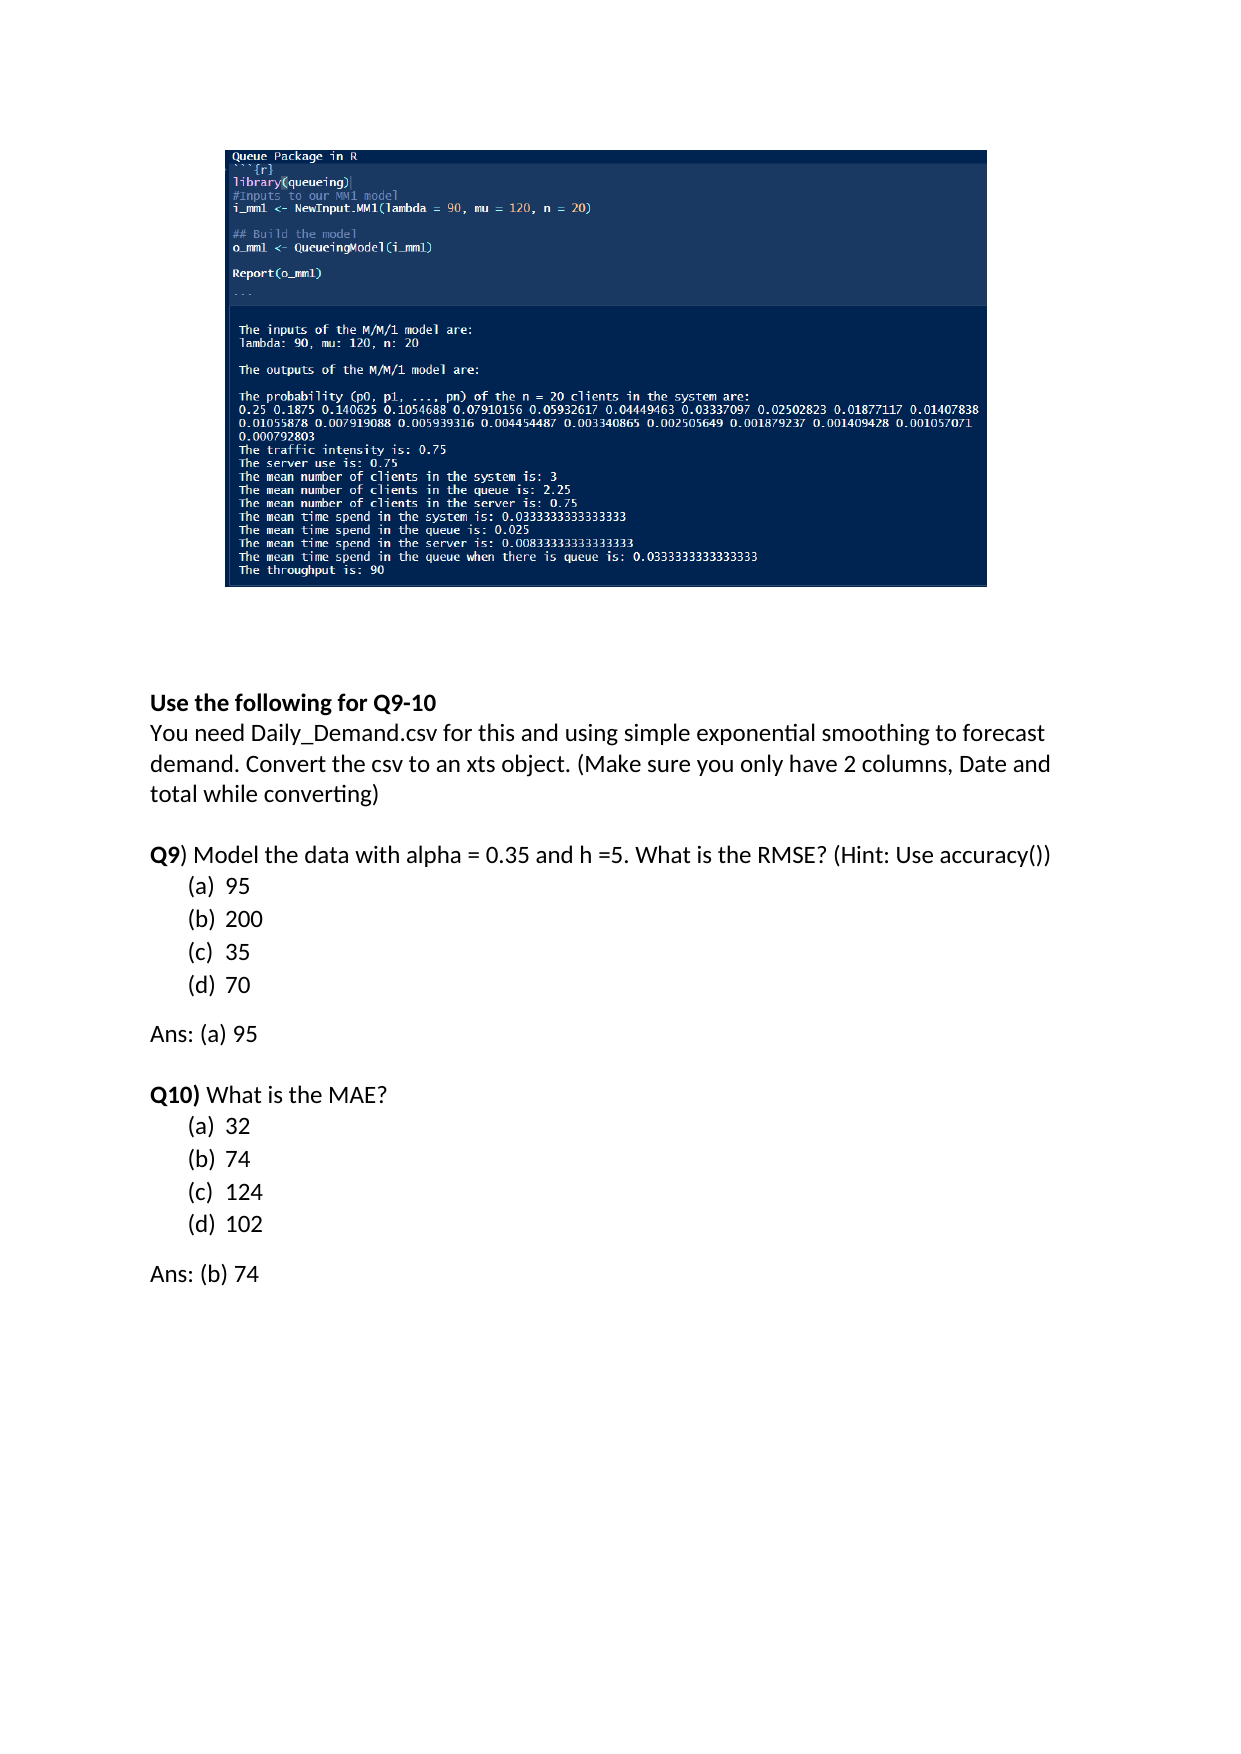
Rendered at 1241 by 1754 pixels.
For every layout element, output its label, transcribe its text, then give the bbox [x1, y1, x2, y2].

text Ans: (b) 74 [150, 1258, 1090, 1289]
text Q10) What is the MAE? [150, 1079, 1090, 1110]
list 124 [187, 1176, 1090, 1206]
text Q9) Model the data with alpha = 0.35 and h =5. What is the RMSE? (Hint: Use accuracy()) [150, 839, 1090, 870]
list 102 [187, 1209, 1090, 1239]
list 70 [187, 969, 1090, 999]
list 74 [187, 1143, 1090, 1173]
list 95 [187, 870, 1090, 901]
text Ans: (a) 95 [150, 1018, 1090, 1049]
text You need Daily_Demand.csv for this and using simple exponential smoothing to forecast demand. Convert the csv to an xts object. (Make sure you only have 2 columns, Date and total while converting) [150, 717, 1090, 809]
list 32 [187, 1110, 1090, 1140]
list 200 [187, 903, 1090, 933]
picture [225, 150, 987, 587]
text Use the following for Q9-10 [150, 687, 1090, 717]
list 35 [187, 936, 1090, 966]
